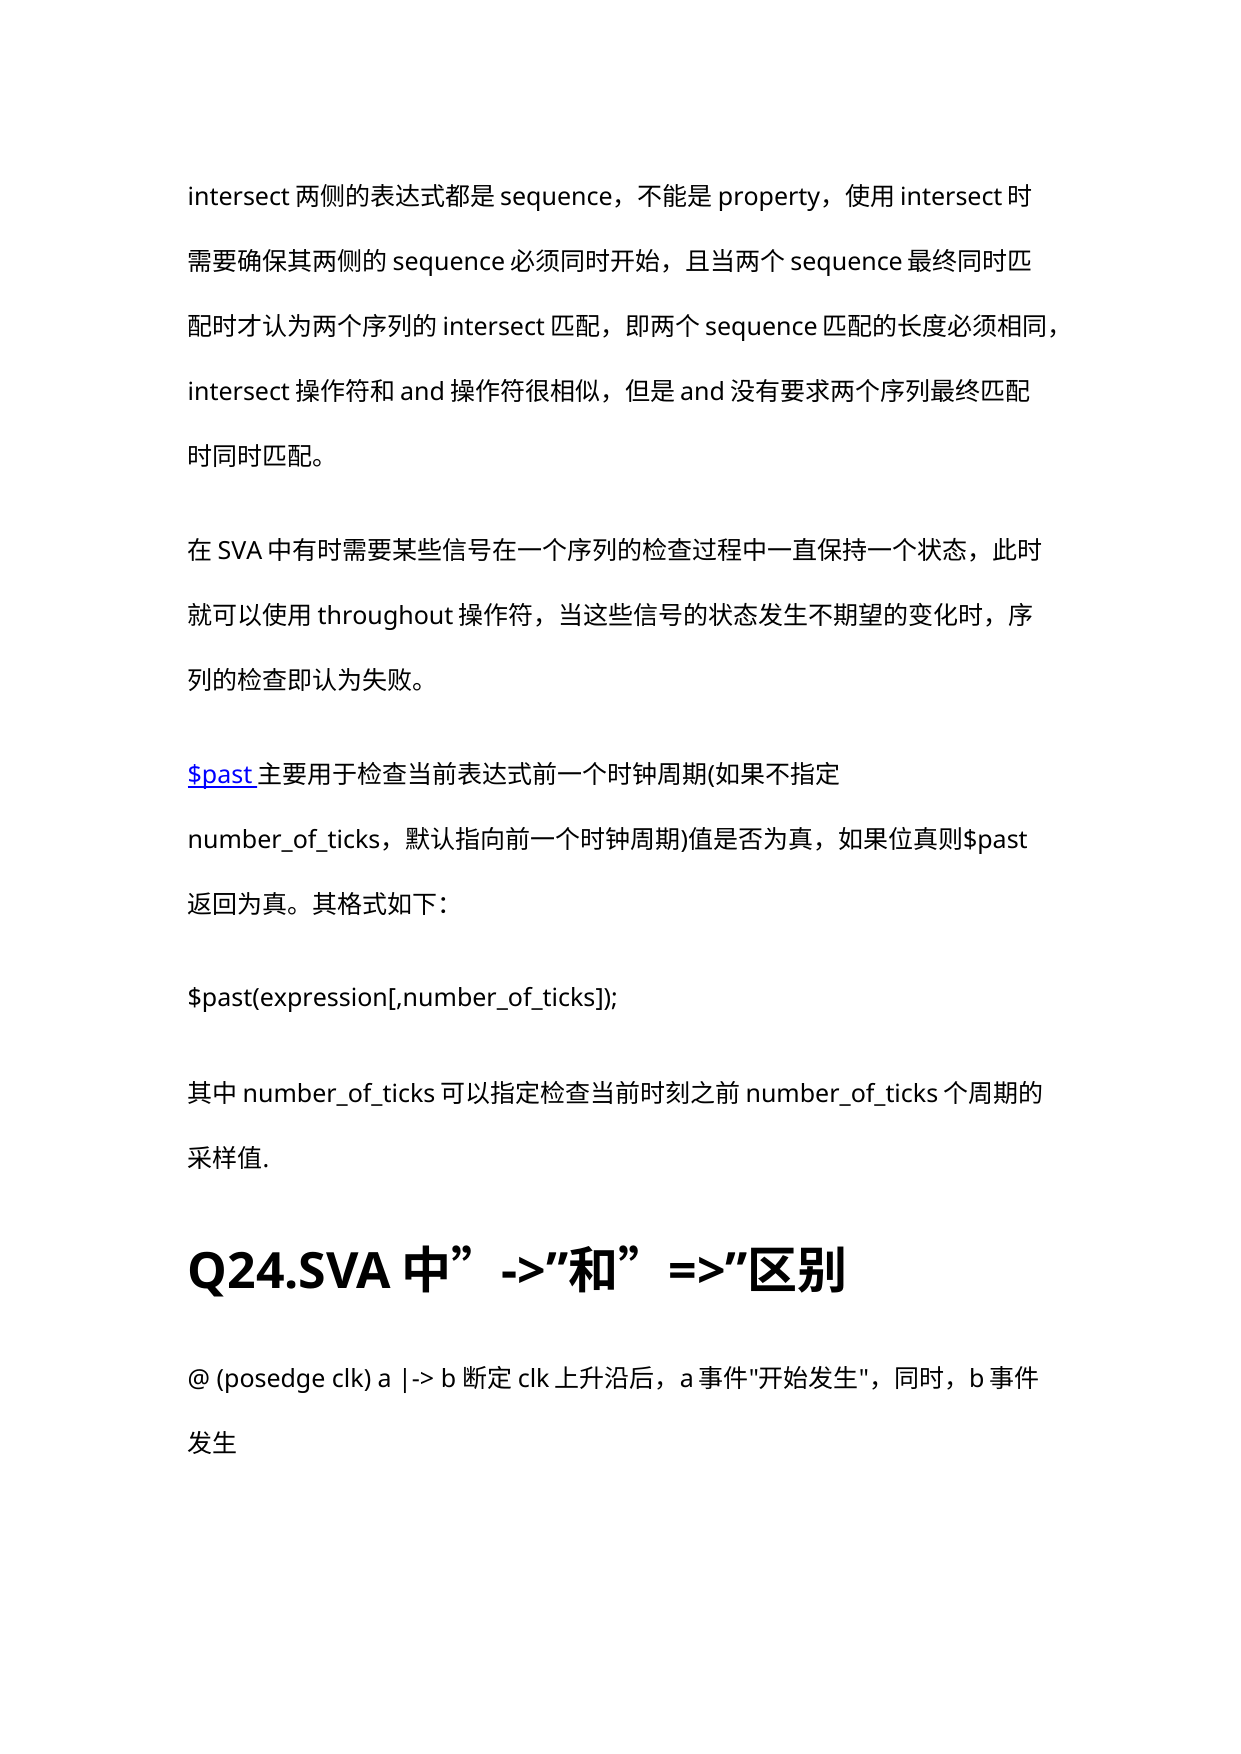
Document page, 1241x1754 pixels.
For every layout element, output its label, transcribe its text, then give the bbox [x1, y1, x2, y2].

text $past主要用于检查当前表达式前一个时钟周期(如果不指定number_of_ticks，默认指向前一个时钟周期)值是否为真，如果位真则$past返回为真。其格式如下： [187, 740, 1053, 935]
text intersect两侧的表达式都是sequence，不能是property，使用intersect时需要确保其两侧的sequence必须同时开始，且当两个sequence最终同时匹配时才认为两个序列的intersect匹配，即两个sequence匹配的长度必须相同，intersect操作符和and操作符很相似，但是and没有要求两个序列最终匹配时同时匹配。 [187, 162, 1053, 487]
text 在SVA中有时需要某些信号在一个序列的检查过程中一直保持一个状态，此时就可以使用throughout操作符，当这些信号的状态发生不期望的变化时，序列的检查即认为失败。 [187, 516, 1053, 711]
text 其中number_of_ticks可以指定检查当前时刻之前number_of_ticks个周期的采样值. [187, 1059, 1053, 1189]
text @ (posedge clk) a |-> b 断定clk上升沿后，a事件"开始发生"，同时，b事件发生 [187, 1344, 1053, 1474]
text Q24.SVA中”->”和”=>”区别 [187, 1218, 1053, 1315]
text $past(expression[,number_of_ticks]); [187, 964, 1053, 1029]
